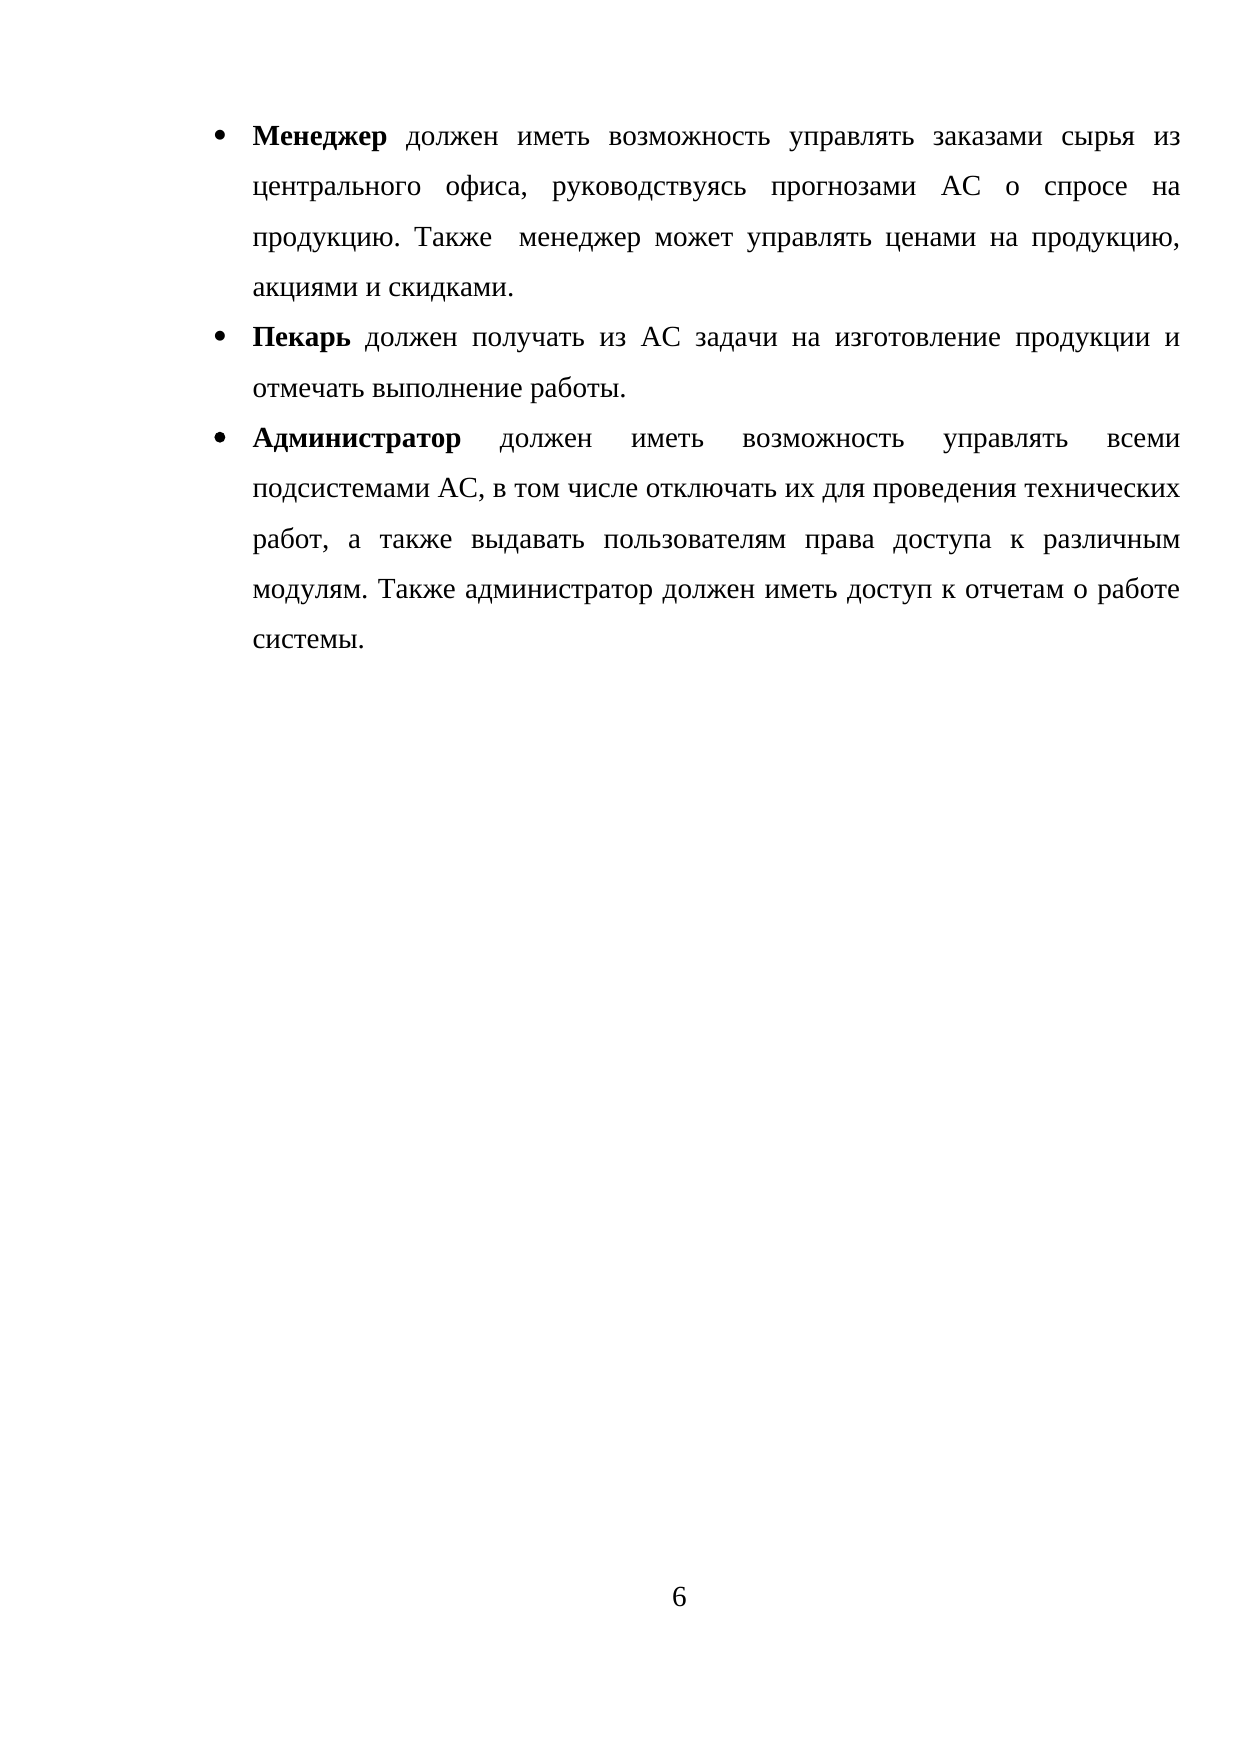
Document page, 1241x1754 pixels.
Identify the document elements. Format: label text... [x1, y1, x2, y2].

list Пекарь должен получать из АС задачи на изготовление продукции и отмечать выполнение работы. [215, 319, 1181, 403]
list Администратор должен иметь возможность управлять всеми подсистемами АС, в том числе отключать их для проведения технических работ, а также выдавать пользователям права доступа к различным модулям. Также администратор должен иметь доступ к отчетам о работе системы. [215, 420, 1181, 655]
list Менеджер должен иметь возможность управлять заказами сырья из центрального офиса, руководствуясь прогнозами АС о спросе на продукцию. Также менеджер может управлять ценами на продукцию, акциями и скидками. [215, 118, 1181, 303]
